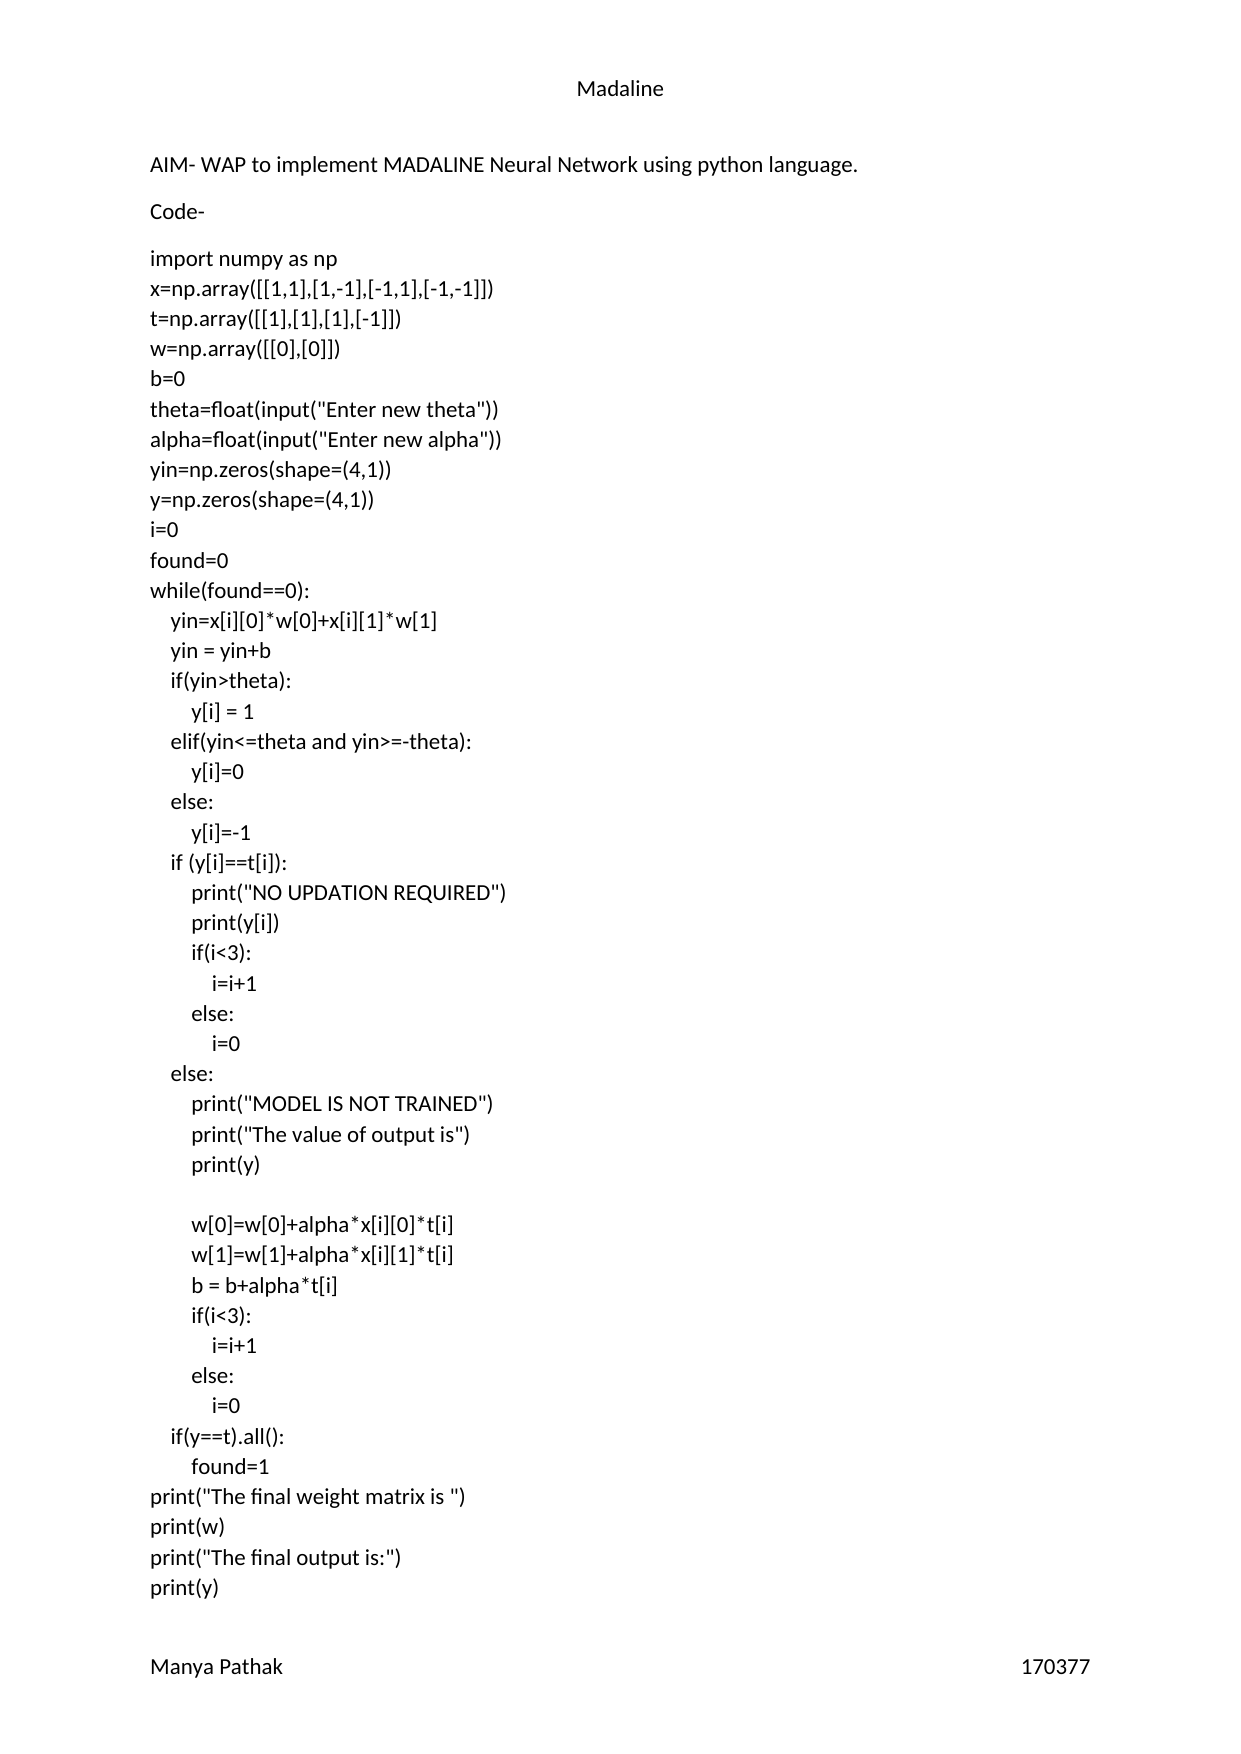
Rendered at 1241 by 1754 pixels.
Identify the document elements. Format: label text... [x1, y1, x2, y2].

text alpha=float(input("Enter new alpha")) [150, 425, 1090, 453]
text import numpy as np [150, 244, 1090, 272]
text t=np.array([[1],[1],[1],[-1]]) [150, 304, 1090, 332]
text if(i<3): [150, 1301, 1090, 1329]
text print(y) [150, 1150, 1090, 1178]
text else: [150, 787, 1090, 816]
text w[0]=w[0]+alpha*x[i][0]*t[i] [150, 1210, 1090, 1238]
text y[i] = 1 [150, 697, 1090, 725]
text theta=float(input("Enter new theta")) [150, 395, 1090, 423]
text Code- [150, 197, 1090, 225]
text print("The final weight matrix is ") [150, 1482, 1090, 1510]
text if (y[i]==t[i]): [150, 848, 1090, 876]
text if(i<3): [150, 938, 1090, 967]
text elif(yin<=theta and yin>=-theta): [150, 727, 1090, 755]
text print("The final output is:") [150, 1543, 1090, 1571]
text print(w) [150, 1512, 1090, 1541]
text b = b+alpha*t[i] [150, 1271, 1090, 1299]
text yin=x[i][0]*w[0]+x[i][1]*w[1] [150, 606, 1090, 634]
text i=i+1 [150, 1331, 1090, 1359]
text i=0 [150, 1392, 1090, 1420]
text x=np.array([[1,1],[1,-1],[-1,1],[-1,-1]]) [150, 274, 1090, 302]
text i=i+1 [150, 969, 1090, 997]
text y[i]=0 [150, 757, 1090, 785]
text w=np.array([[0],[0]]) [150, 334, 1090, 362]
text yin = yin+b [150, 636, 1090, 664]
text else: [150, 999, 1090, 1027]
text y=np.zeros(shape=(4,1)) [150, 485, 1090, 513]
text found=1 [150, 1452, 1090, 1480]
text if(y==t).all(): [150, 1422, 1090, 1450]
text found=0 [150, 546, 1090, 574]
text print(y[i]) [150, 908, 1090, 936]
text yin=np.zeros(shape=(4,1)) [150, 455, 1090, 483]
text w[1]=w[1]+alpha*x[i][1]*t[i] [150, 1241, 1090, 1269]
text i=0 [150, 516, 1090, 544]
text print(y) [150, 1573, 1090, 1601]
text y[i]=-1 [150, 818, 1090, 846]
text AIM- WAP to implement MADALINE Neural Network using python language. [150, 150, 1090, 178]
text else: [150, 1059, 1090, 1087]
text i=0 [150, 1029, 1090, 1057]
text if(yin>theta): [150, 667, 1090, 695]
text while(found==0): [150, 576, 1090, 604]
text else: [150, 1361, 1090, 1389]
text print("NO UPDATION REQUIRED") [150, 878, 1090, 906]
text print("The value of output is") [150, 1120, 1090, 1148]
text b=0 [150, 364, 1090, 393]
text print("MODEL IS NOT TRAINED") [150, 1089, 1090, 1118]
